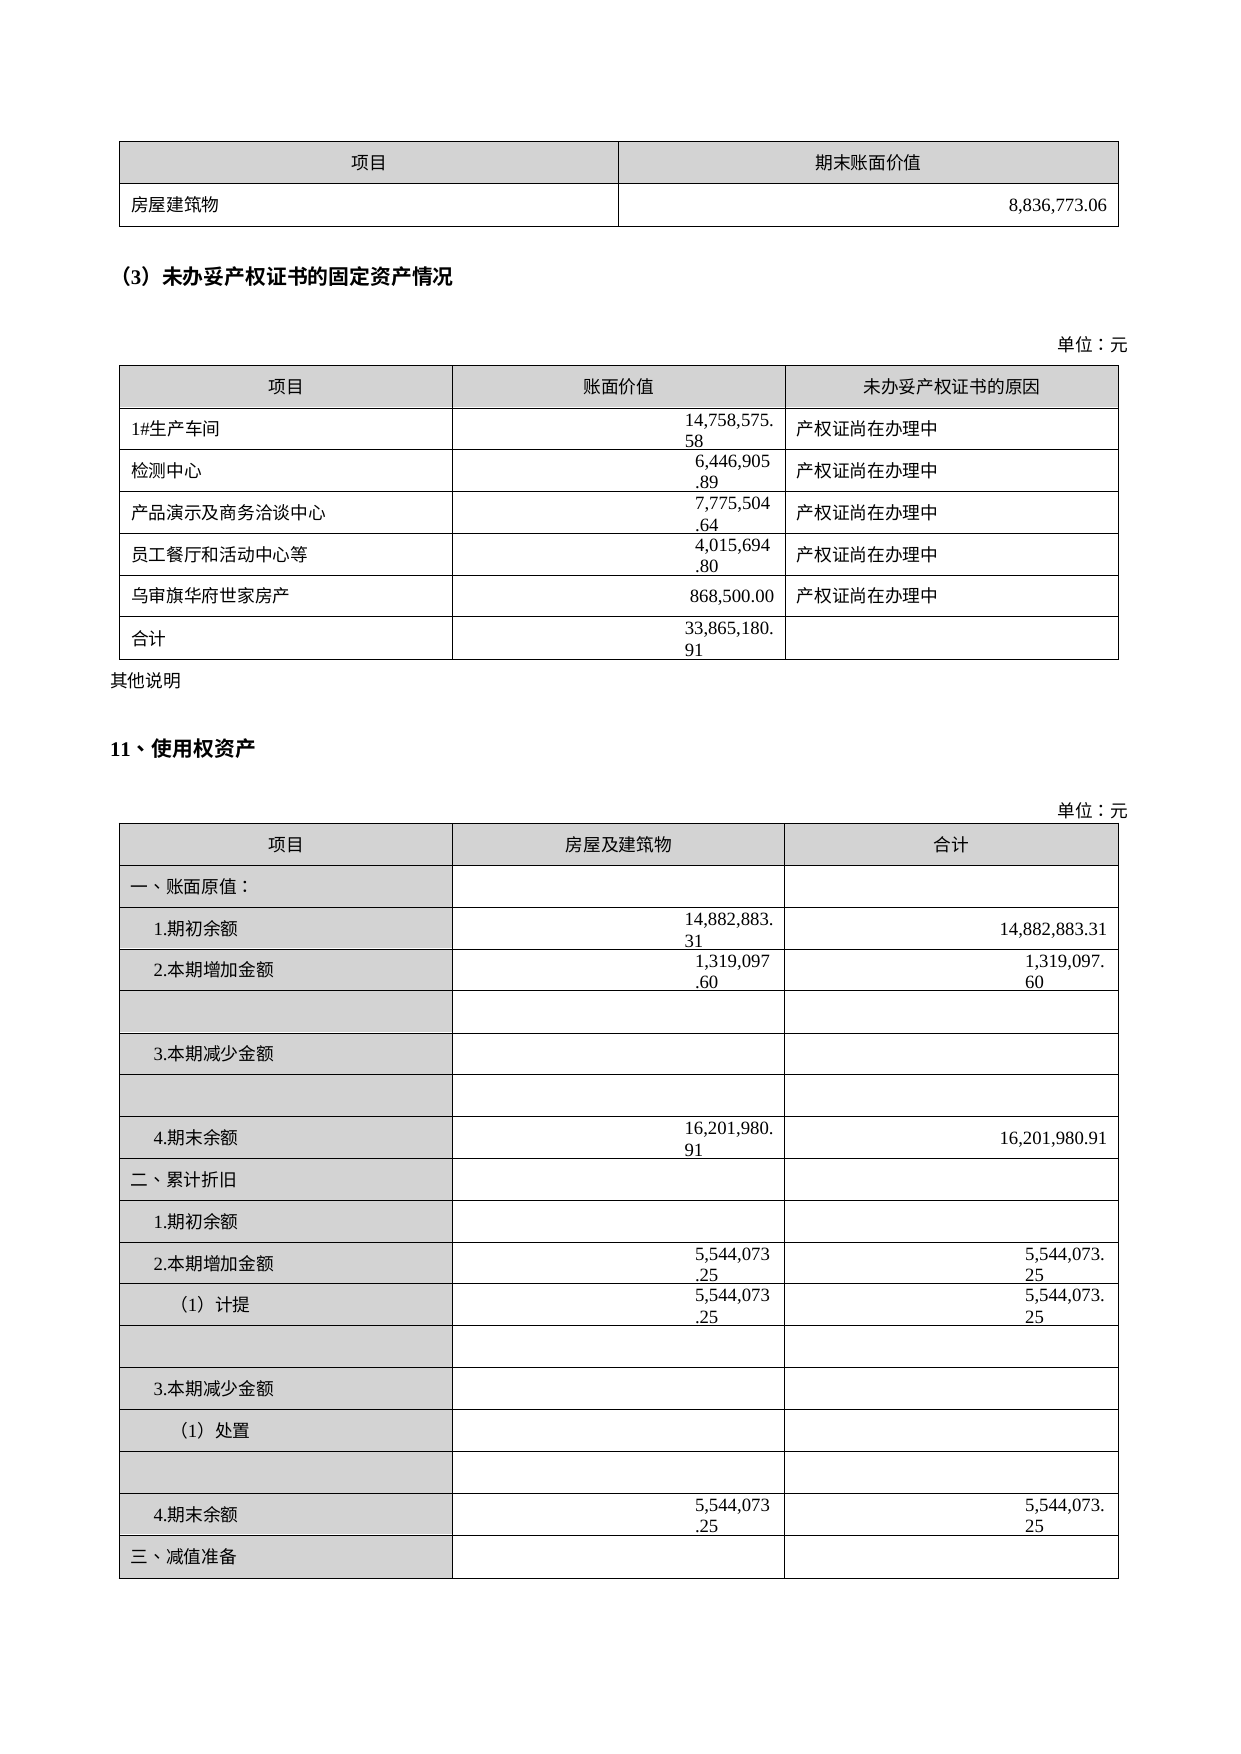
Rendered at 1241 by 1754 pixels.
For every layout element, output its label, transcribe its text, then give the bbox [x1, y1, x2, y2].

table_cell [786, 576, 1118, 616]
subtitle （3）未办妥产权证书的固定资产情况 [110, 262, 1128, 291]
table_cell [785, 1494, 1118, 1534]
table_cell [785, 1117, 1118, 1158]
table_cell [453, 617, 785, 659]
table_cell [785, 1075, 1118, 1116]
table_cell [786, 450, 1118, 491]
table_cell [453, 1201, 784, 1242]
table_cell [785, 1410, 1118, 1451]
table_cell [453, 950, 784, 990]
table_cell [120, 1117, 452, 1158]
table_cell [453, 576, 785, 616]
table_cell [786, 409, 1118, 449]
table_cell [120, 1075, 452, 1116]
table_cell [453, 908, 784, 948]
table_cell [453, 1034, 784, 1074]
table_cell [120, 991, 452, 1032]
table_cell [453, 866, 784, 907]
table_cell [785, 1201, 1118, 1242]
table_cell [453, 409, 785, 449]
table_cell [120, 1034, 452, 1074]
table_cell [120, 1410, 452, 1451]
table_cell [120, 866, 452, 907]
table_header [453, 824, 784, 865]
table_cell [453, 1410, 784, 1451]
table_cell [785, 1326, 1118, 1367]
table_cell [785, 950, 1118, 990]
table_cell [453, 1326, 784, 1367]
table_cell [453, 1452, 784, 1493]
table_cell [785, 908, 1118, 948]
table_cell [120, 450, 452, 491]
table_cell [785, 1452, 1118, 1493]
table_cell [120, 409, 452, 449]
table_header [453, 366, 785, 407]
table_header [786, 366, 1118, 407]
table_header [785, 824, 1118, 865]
text 单位：元 [110, 332, 1128, 357]
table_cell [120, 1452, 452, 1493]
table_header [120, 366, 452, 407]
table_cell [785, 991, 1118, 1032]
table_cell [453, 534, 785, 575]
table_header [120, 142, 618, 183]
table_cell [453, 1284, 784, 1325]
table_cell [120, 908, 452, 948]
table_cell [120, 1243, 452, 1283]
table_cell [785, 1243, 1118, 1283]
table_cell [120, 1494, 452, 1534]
text 其他说明 [110, 669, 1128, 693]
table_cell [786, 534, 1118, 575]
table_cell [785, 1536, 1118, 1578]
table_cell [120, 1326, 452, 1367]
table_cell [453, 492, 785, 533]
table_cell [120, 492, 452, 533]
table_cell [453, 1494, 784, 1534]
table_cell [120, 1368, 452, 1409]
subtitle 11、使用权资产 [110, 734, 1128, 763]
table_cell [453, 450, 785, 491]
text 单位：元 [110, 798, 1128, 822]
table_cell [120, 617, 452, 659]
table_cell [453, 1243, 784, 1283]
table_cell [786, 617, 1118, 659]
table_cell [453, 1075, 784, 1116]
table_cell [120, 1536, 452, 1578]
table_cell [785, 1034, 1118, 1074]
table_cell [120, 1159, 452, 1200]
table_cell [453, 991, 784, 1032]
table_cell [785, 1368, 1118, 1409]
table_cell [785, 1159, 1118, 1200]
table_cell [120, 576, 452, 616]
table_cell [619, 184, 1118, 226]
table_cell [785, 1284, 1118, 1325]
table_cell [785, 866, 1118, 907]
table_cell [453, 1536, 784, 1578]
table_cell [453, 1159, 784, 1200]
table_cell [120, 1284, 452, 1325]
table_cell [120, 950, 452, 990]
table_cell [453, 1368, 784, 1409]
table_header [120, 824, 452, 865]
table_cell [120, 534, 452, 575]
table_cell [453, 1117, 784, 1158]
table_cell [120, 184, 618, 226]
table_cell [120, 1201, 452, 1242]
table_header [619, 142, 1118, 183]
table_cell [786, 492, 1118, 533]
